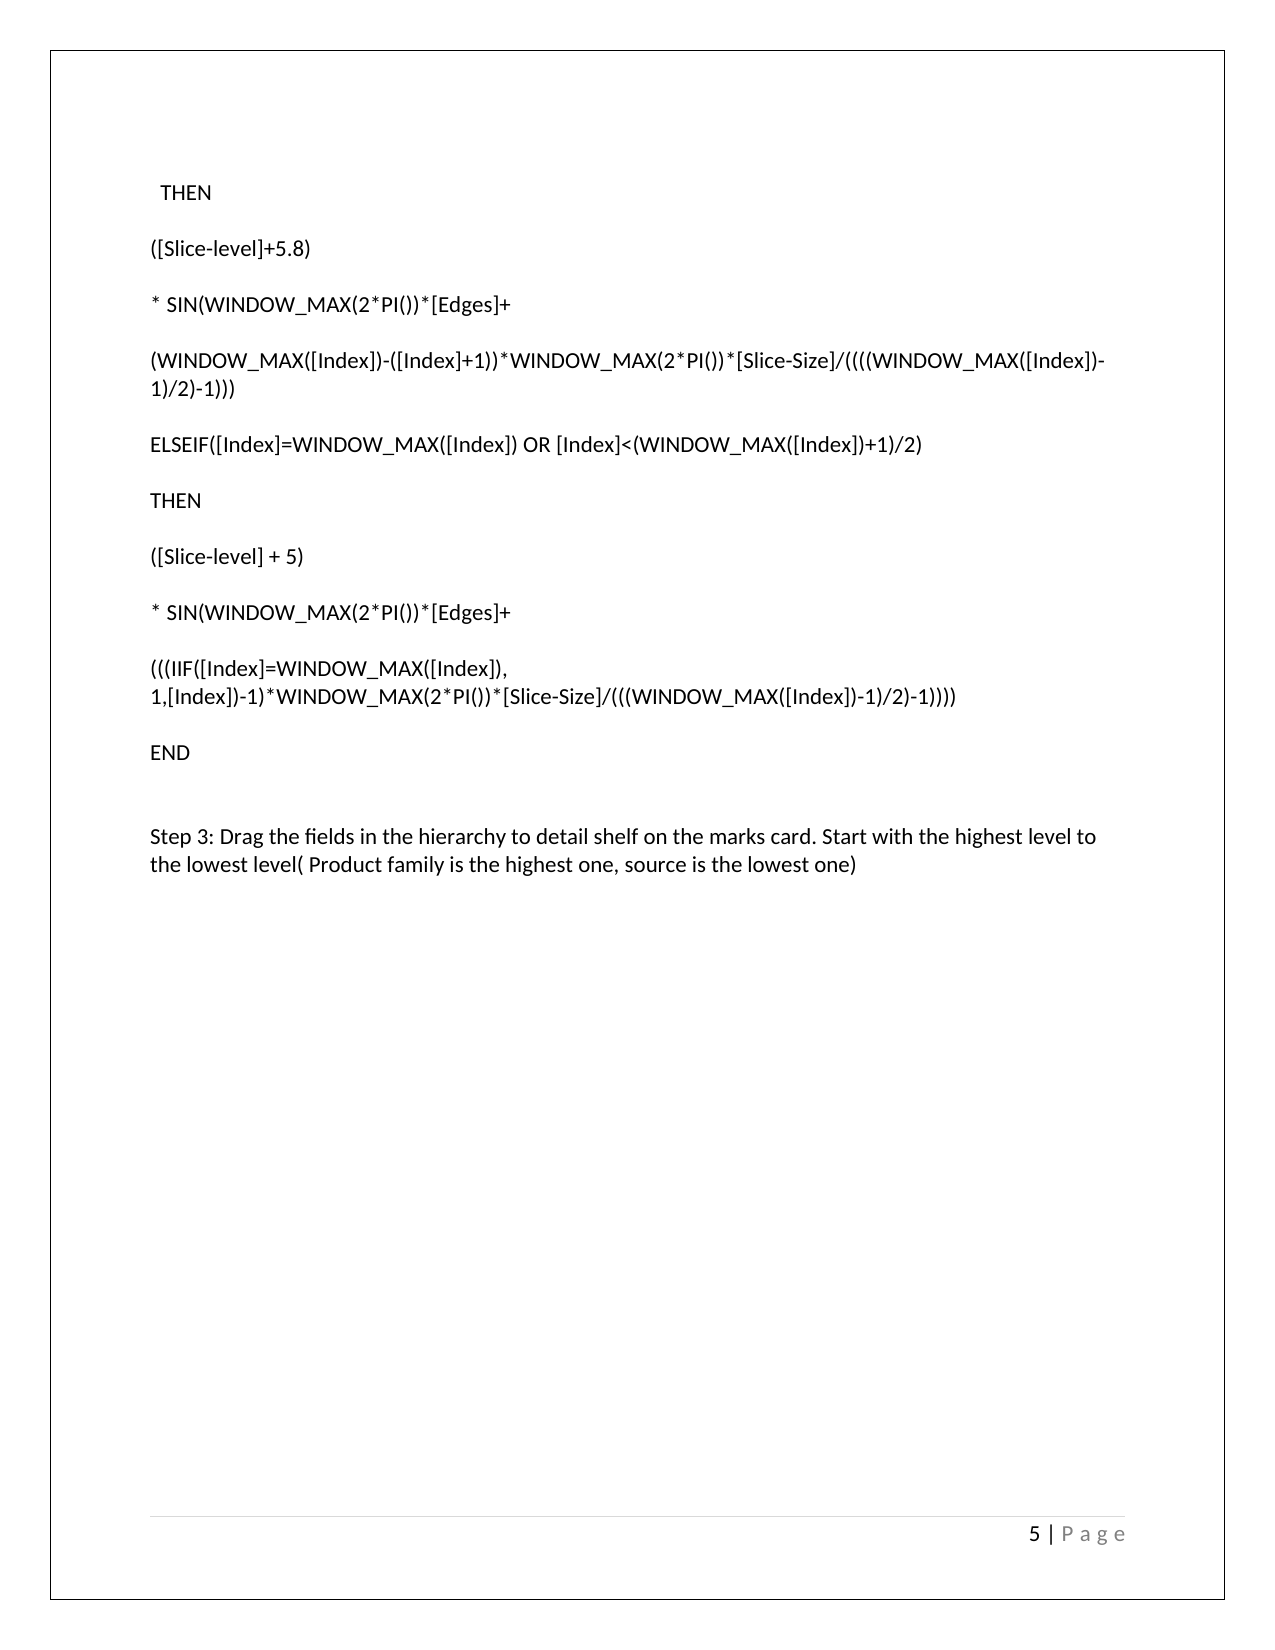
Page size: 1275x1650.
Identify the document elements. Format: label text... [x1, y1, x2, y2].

text END [150, 738, 1125, 766]
text ([Slice-level] + 5) [150, 542, 1125, 570]
text * SIN(WINDOW_MAX(2*PI())*[Edges]+ [150, 598, 1125, 626]
text ELSEIF([Index]=WINDOW_MAX([Index]) OR [Index]<(WINDOW_MAX([Index])+1)/2) [150, 430, 1125, 458]
text THEN [150, 486, 1125, 514]
text (((IIF([Index]=WINDOW_MAX([Index]), 1,[Index])-1)*WINDOW_MAX(2*PI())*[Slice-Size]/(((WINDOW_MAX([Index])-1)/2)-1)))) [150, 654, 1125, 710]
text Step 3: Drag the fields in the hierarchy to detail shelf on the marks card. Start with the highest level to the lowest level( Product family is the highest one, source is the lowest one) [150, 822, 1125, 878]
text * SIN(WINDOW_MAX(2*PI())*[Edges]+ [150, 290, 1125, 318]
text THEN [150, 178, 1125, 206]
text ([Slice-level]+5.8) [150, 234, 1125, 262]
text (WINDOW_MAX([Index])-([Index]+1))*WINDOW_MAX(2*PI())*[Slice-Size]/((((WINDOW_MAX([Index])-1)/2)-1))) [150, 346, 1125, 402]
